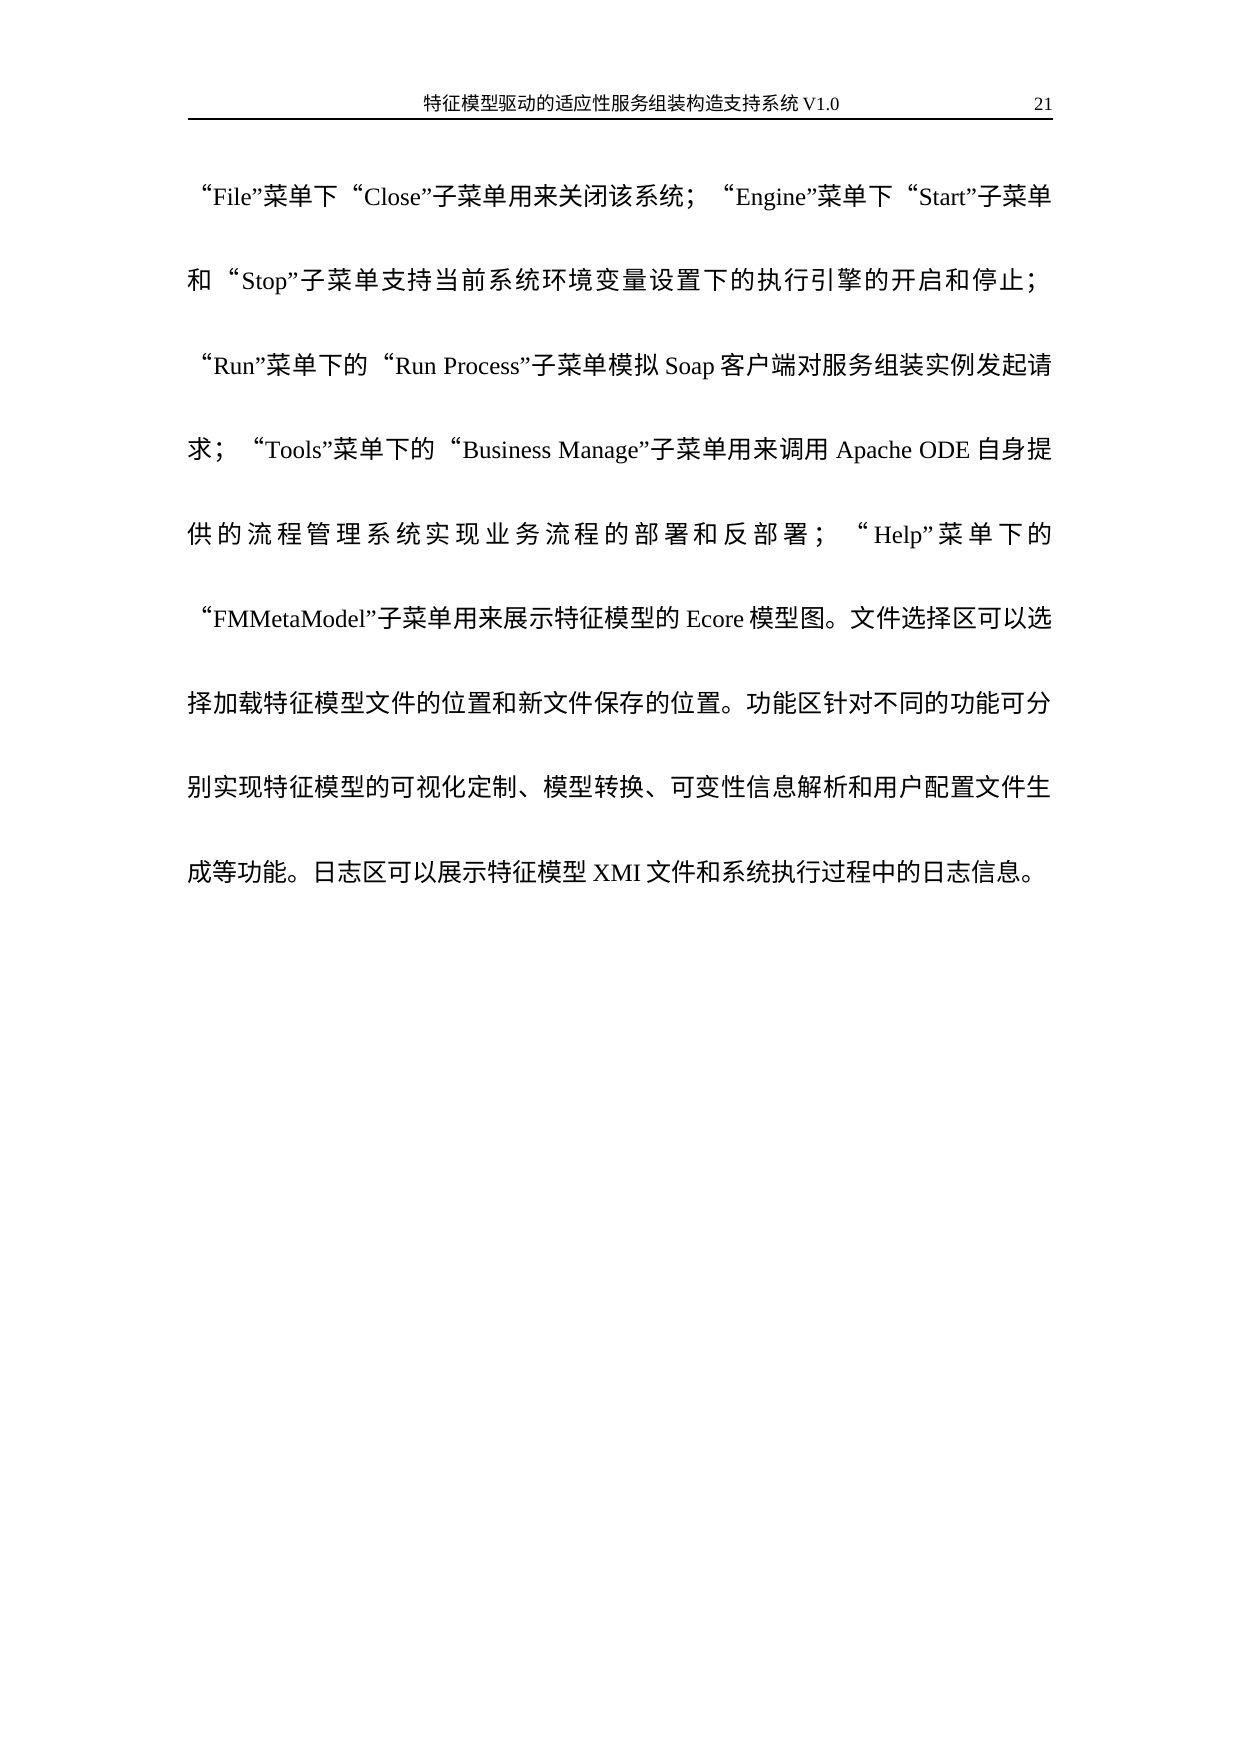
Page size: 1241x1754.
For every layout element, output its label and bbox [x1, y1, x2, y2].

text [187, 162, 1053, 903]
